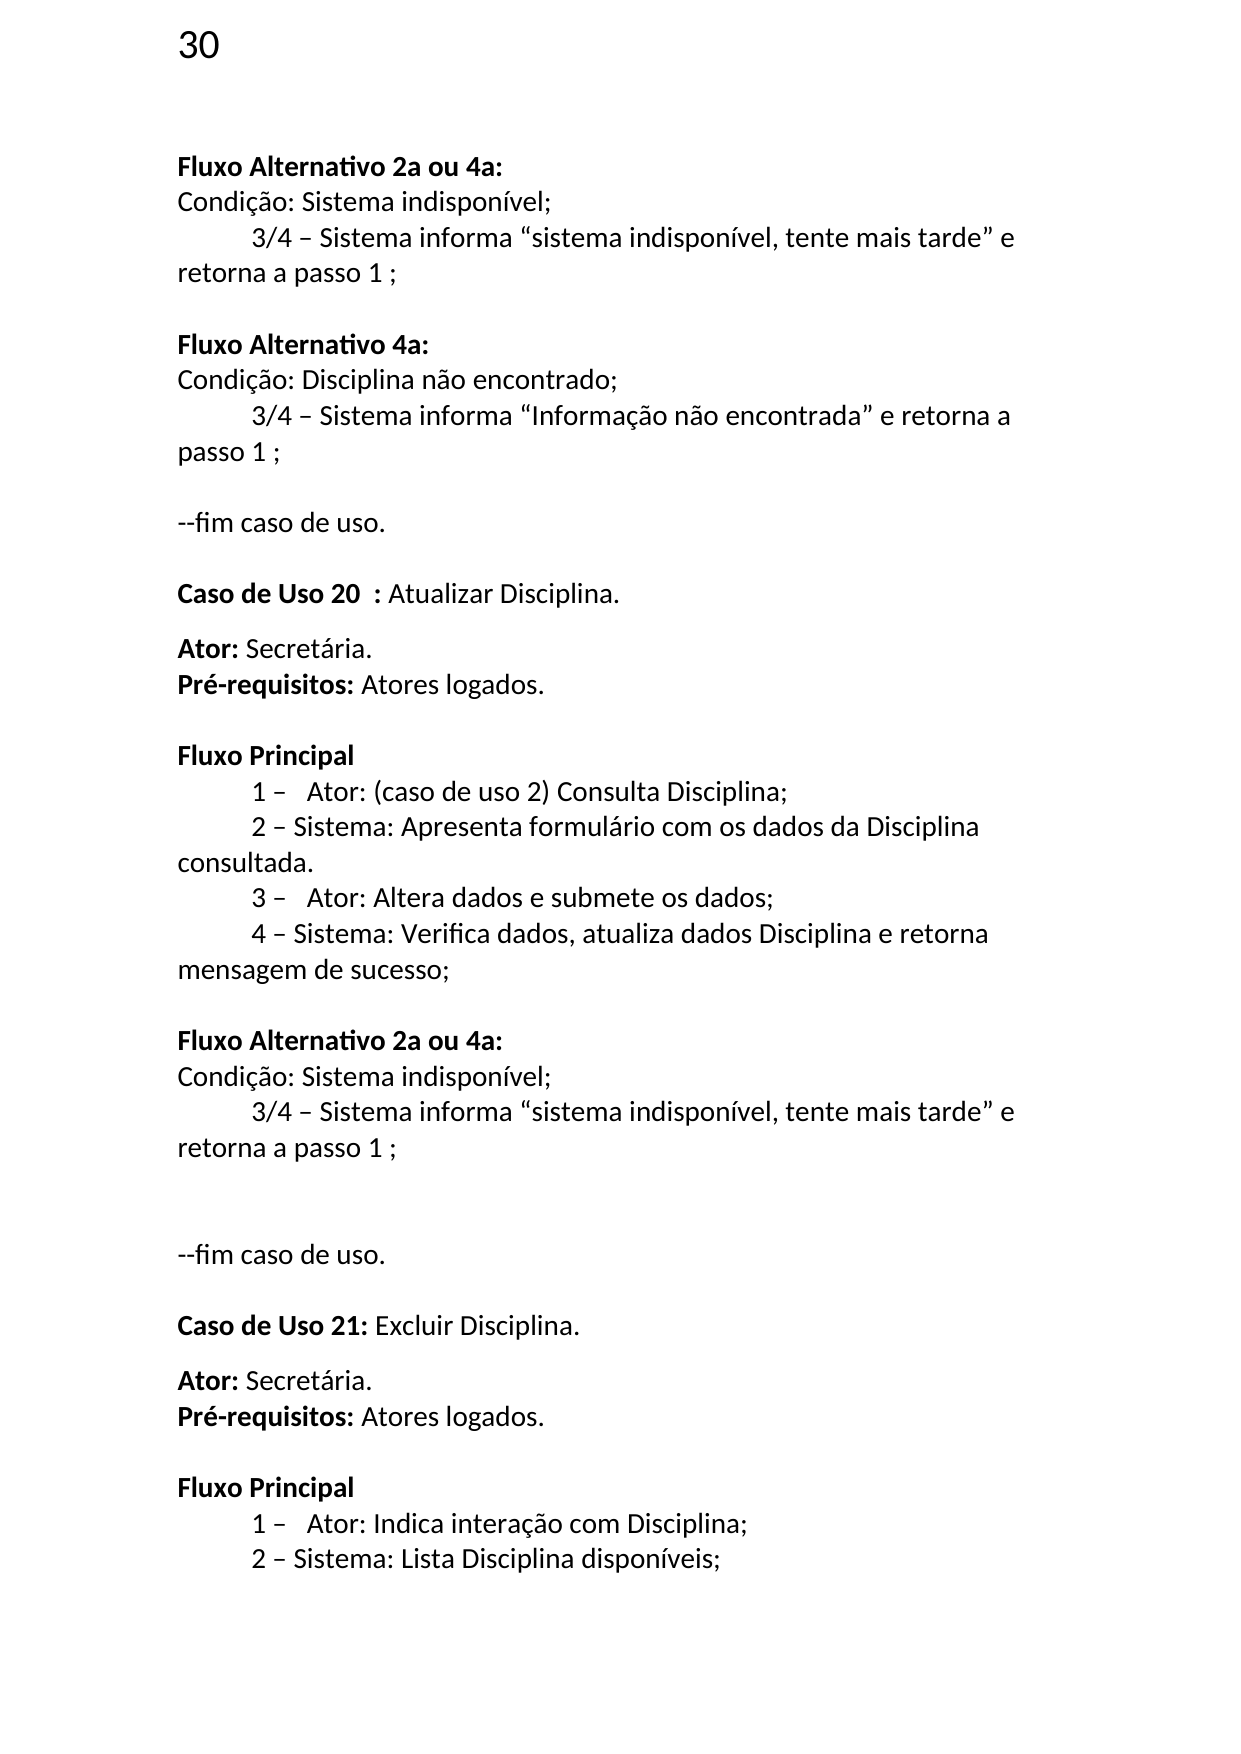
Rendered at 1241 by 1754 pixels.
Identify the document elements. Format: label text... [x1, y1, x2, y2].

text Caso de Uso 21: Excluir Disciplina. [177, 1307, 1063, 1343]
text 3/4 – Sistema informa “Informação não encontrada” e retorna a passo 1 ; [177, 397, 1063, 468]
text 4 – Sistema: Verifica dados, atualiza dados Disciplina e retorna mensagem de sucesso; [177, 915, 1063, 986]
text Condição: Sistema indisponível; [177, 1058, 1063, 1093]
text Pré-requisitos: Atores logados. [177, 1398, 1063, 1433]
text --fim caso de uso. [177, 1236, 1063, 1271]
text Caso de Uso 20 : Atualizar Disciplina. [177, 575, 1063, 611]
text Condição: Sistema indisponível; [177, 183, 1063, 219]
text Fluxo Alternativo 2a ou 4a: [177, 148, 1063, 183]
text Fluxo Principal [177, 1469, 1063, 1505]
text 2 – Sistema: Lista Disciplina disponíveis; [177, 1540, 1063, 1576]
text 3/4 – Sistema informa “sistema indisponível, tente mais tarde” e retorna a passo 1 ; [177, 219, 1063, 290]
text 1 – Ator: Indica interação com Disciplina; [177, 1505, 1063, 1540]
text 3 – Ator: Altera dados e submete os dados; [177, 879, 1063, 915]
text Pré-requisitos: Atores logados. [177, 666, 1063, 701]
text Fluxo Alternativo 2a ou 4a: [177, 1022, 1063, 1058]
text Fluxo Alternativo 4a: [177, 326, 1063, 361]
text 2 – Sistema: Apresenta formulário com os dados da Disciplina consultada. [177, 808, 1063, 879]
text Condição: Disciplina não encontrado; [177, 361, 1063, 397]
text Ator: Secretária. [177, 1362, 1063, 1398]
text Ator: Secretária. [177, 630, 1063, 666]
text 3/4 – Sistema informa “sistema indisponível, tente mais tarde” e retorna a passo 1 ; [177, 1093, 1063, 1164]
text Fluxo Principal [177, 737, 1063, 773]
text 1 – Ator: (caso de uso 2) Consulta Disciplina; [177, 773, 1063, 808]
text --fim caso de uso. [177, 504, 1063, 539]
